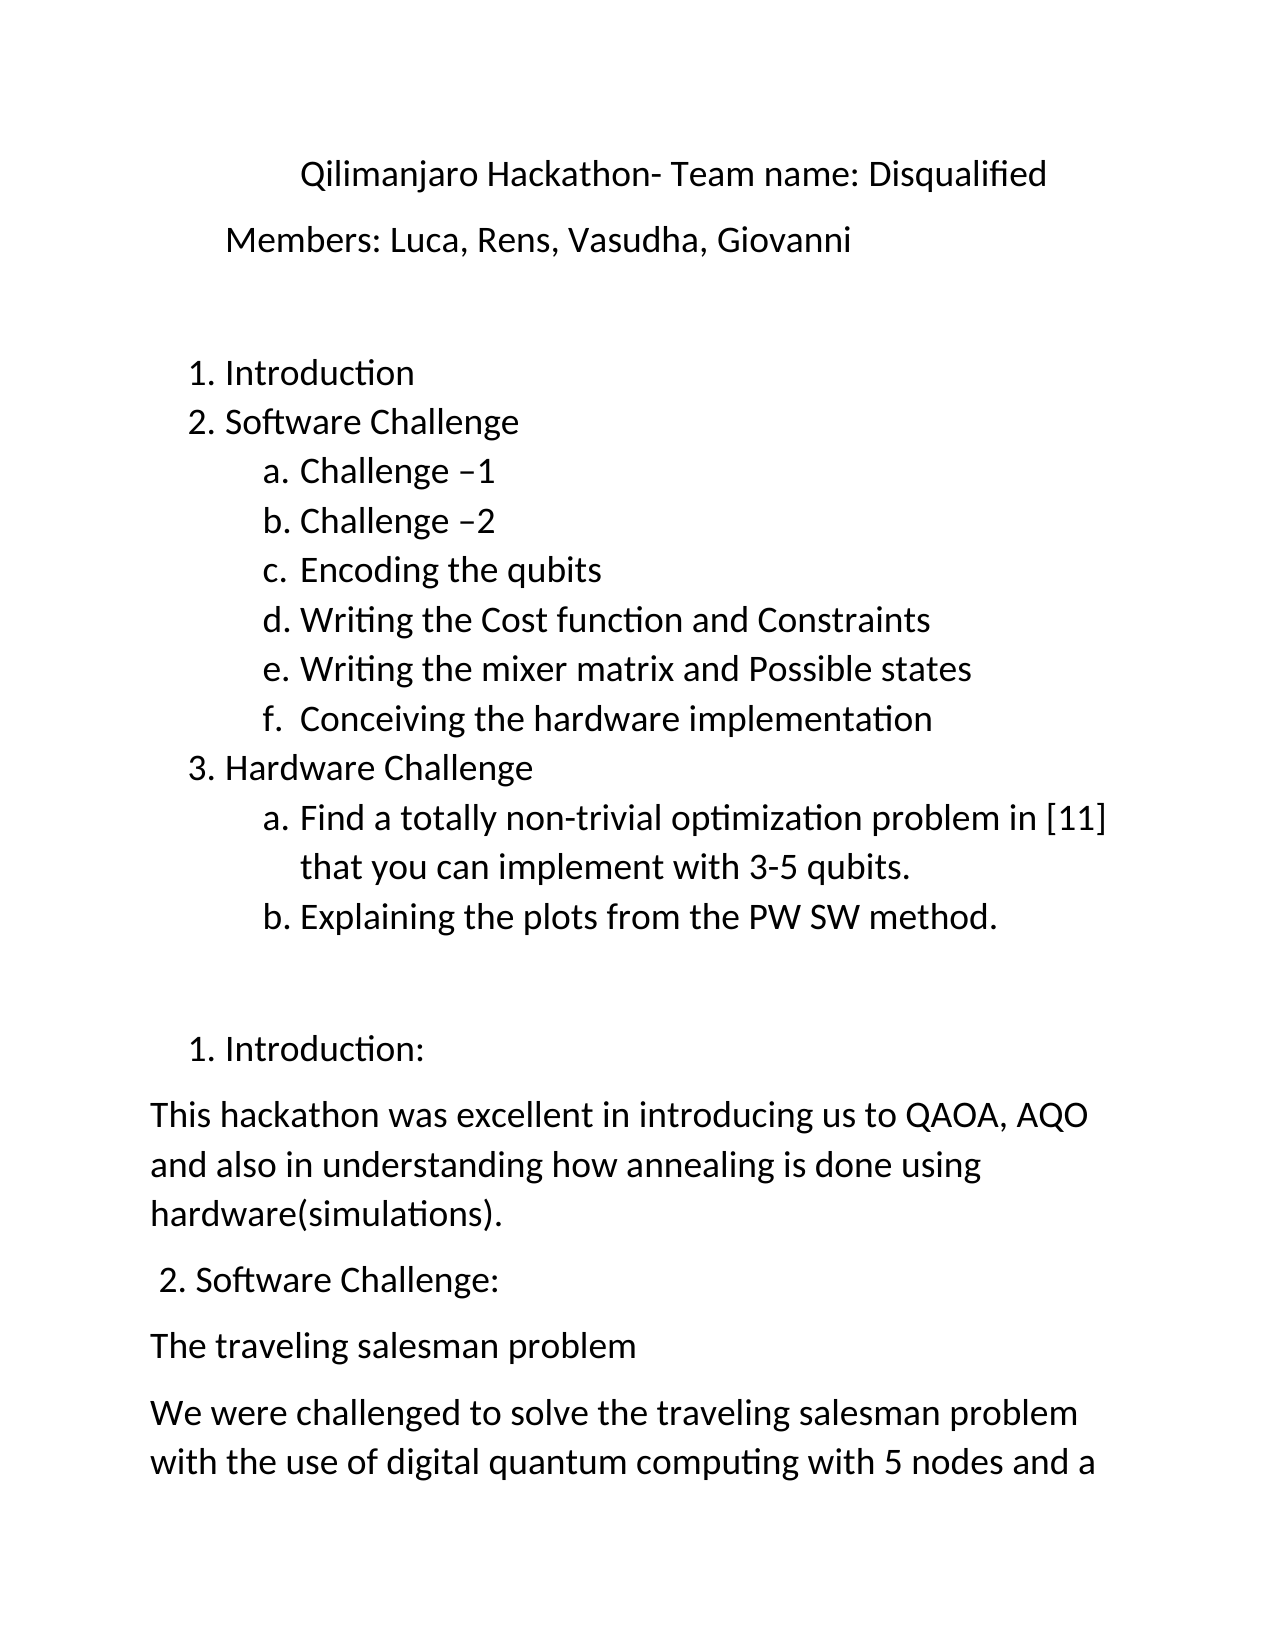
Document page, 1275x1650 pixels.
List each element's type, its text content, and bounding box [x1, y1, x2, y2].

text 2. Software Challenge: [150, 1256, 1125, 1302]
list Hardware Challenge [187, 744, 1125, 790]
list Challenge –1 [262, 447, 1125, 493]
list Encoding the qubits [262, 546, 1125, 592]
text Qilimanjaro Hackathon- Team name: Disqualified [300, 150, 1125, 196]
text Members: Luca, Rens, Vasudha, Giovanni [225, 216, 1125, 262]
list Conceiving the hardware implementation [262, 695, 1125, 741]
list Writing the Cost function and Constraints [262, 596, 1125, 642]
list Introduction: [187, 1025, 1125, 1071]
text The traveling salesman problem [150, 1322, 1125, 1368]
list Software Challenge [187, 398, 1125, 444]
list Find a totally non-trivial optimization problem in [11] that you can implement with 3-5 qubits. [262, 794, 1125, 889]
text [150, 1388, 1125, 1484]
list Writing the mixer matrix and Possible states [262, 645, 1125, 691]
text This hackathon was excellent in introducing us to QAOA, AQO and also in understanding how annealing is done using hardware(simulations). [150, 1091, 1125, 1236]
list Challenge –2 [262, 497, 1125, 543]
list Explaining the plots from the PW SW method. [262, 893, 1125, 938]
list Introduction [187, 348, 1125, 394]
